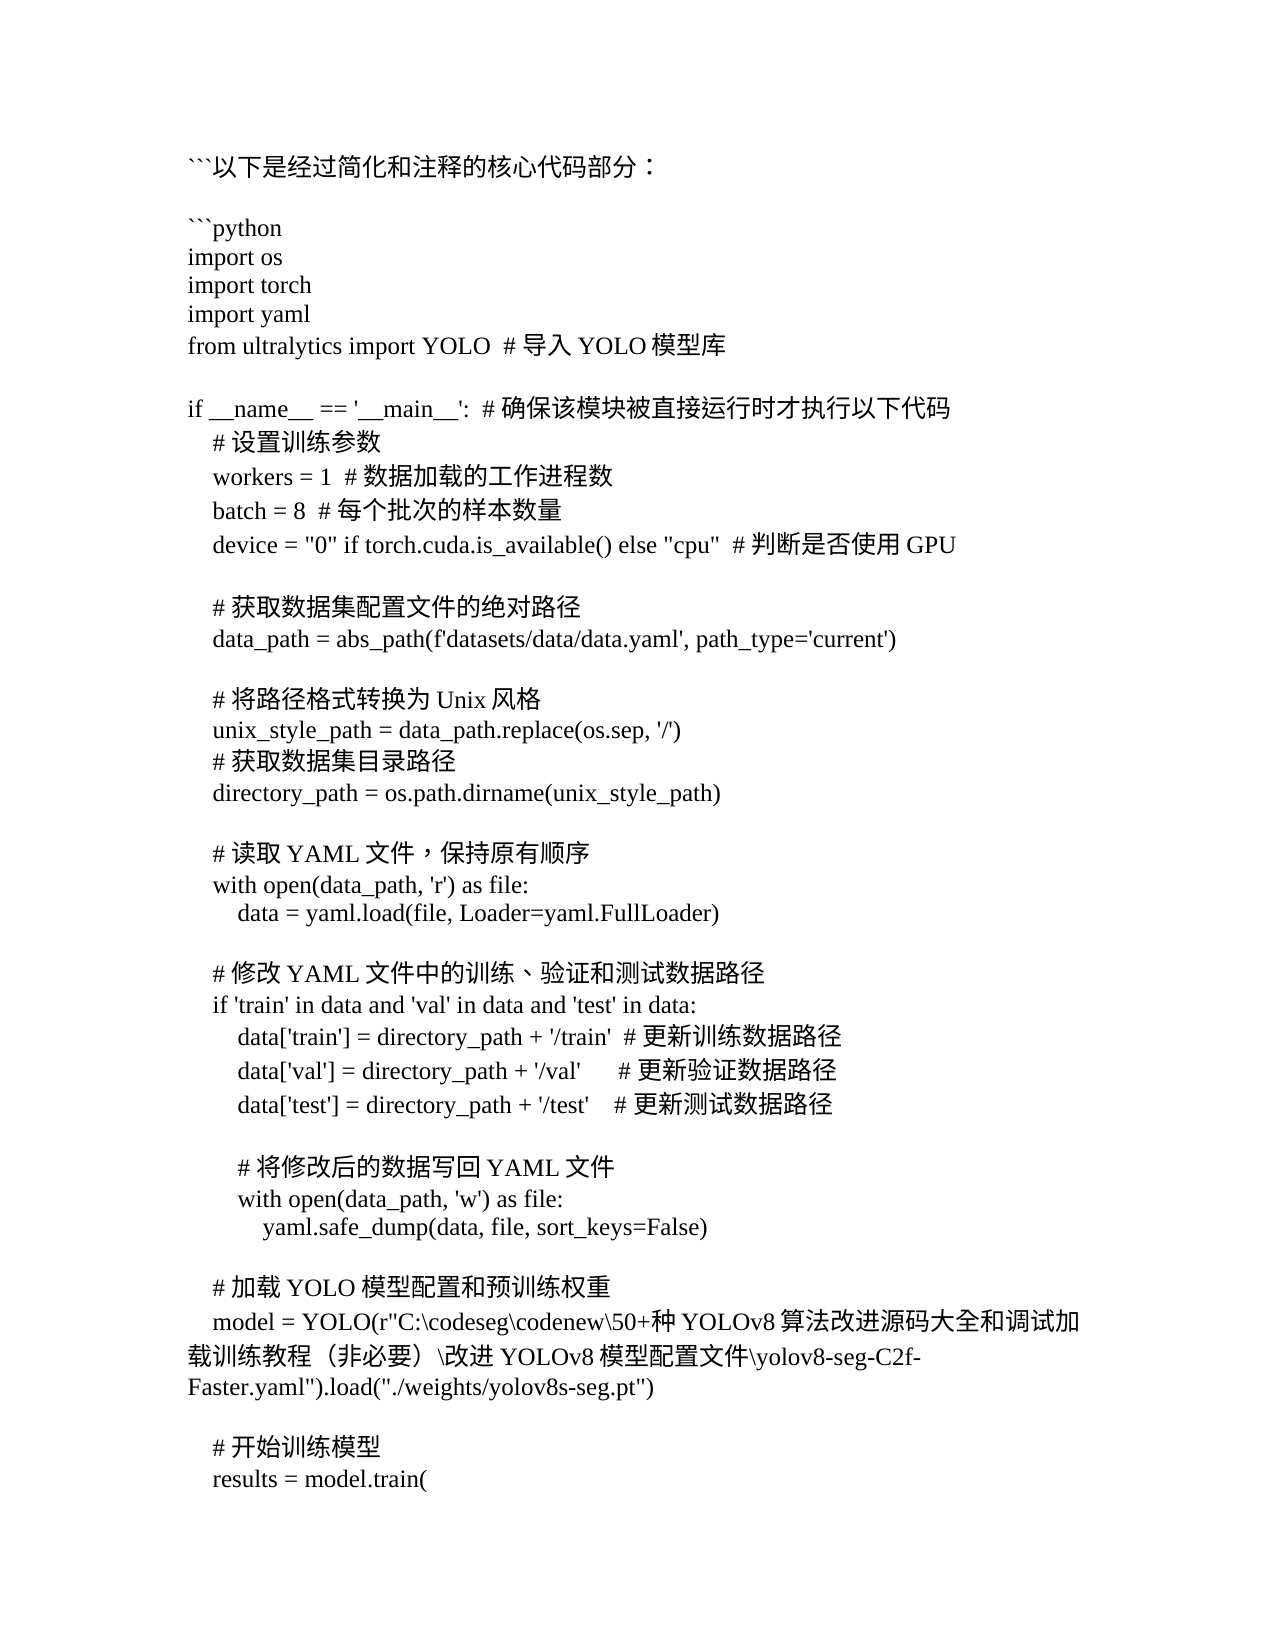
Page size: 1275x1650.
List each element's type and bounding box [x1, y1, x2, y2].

text [187, 150, 1087, 1492]
